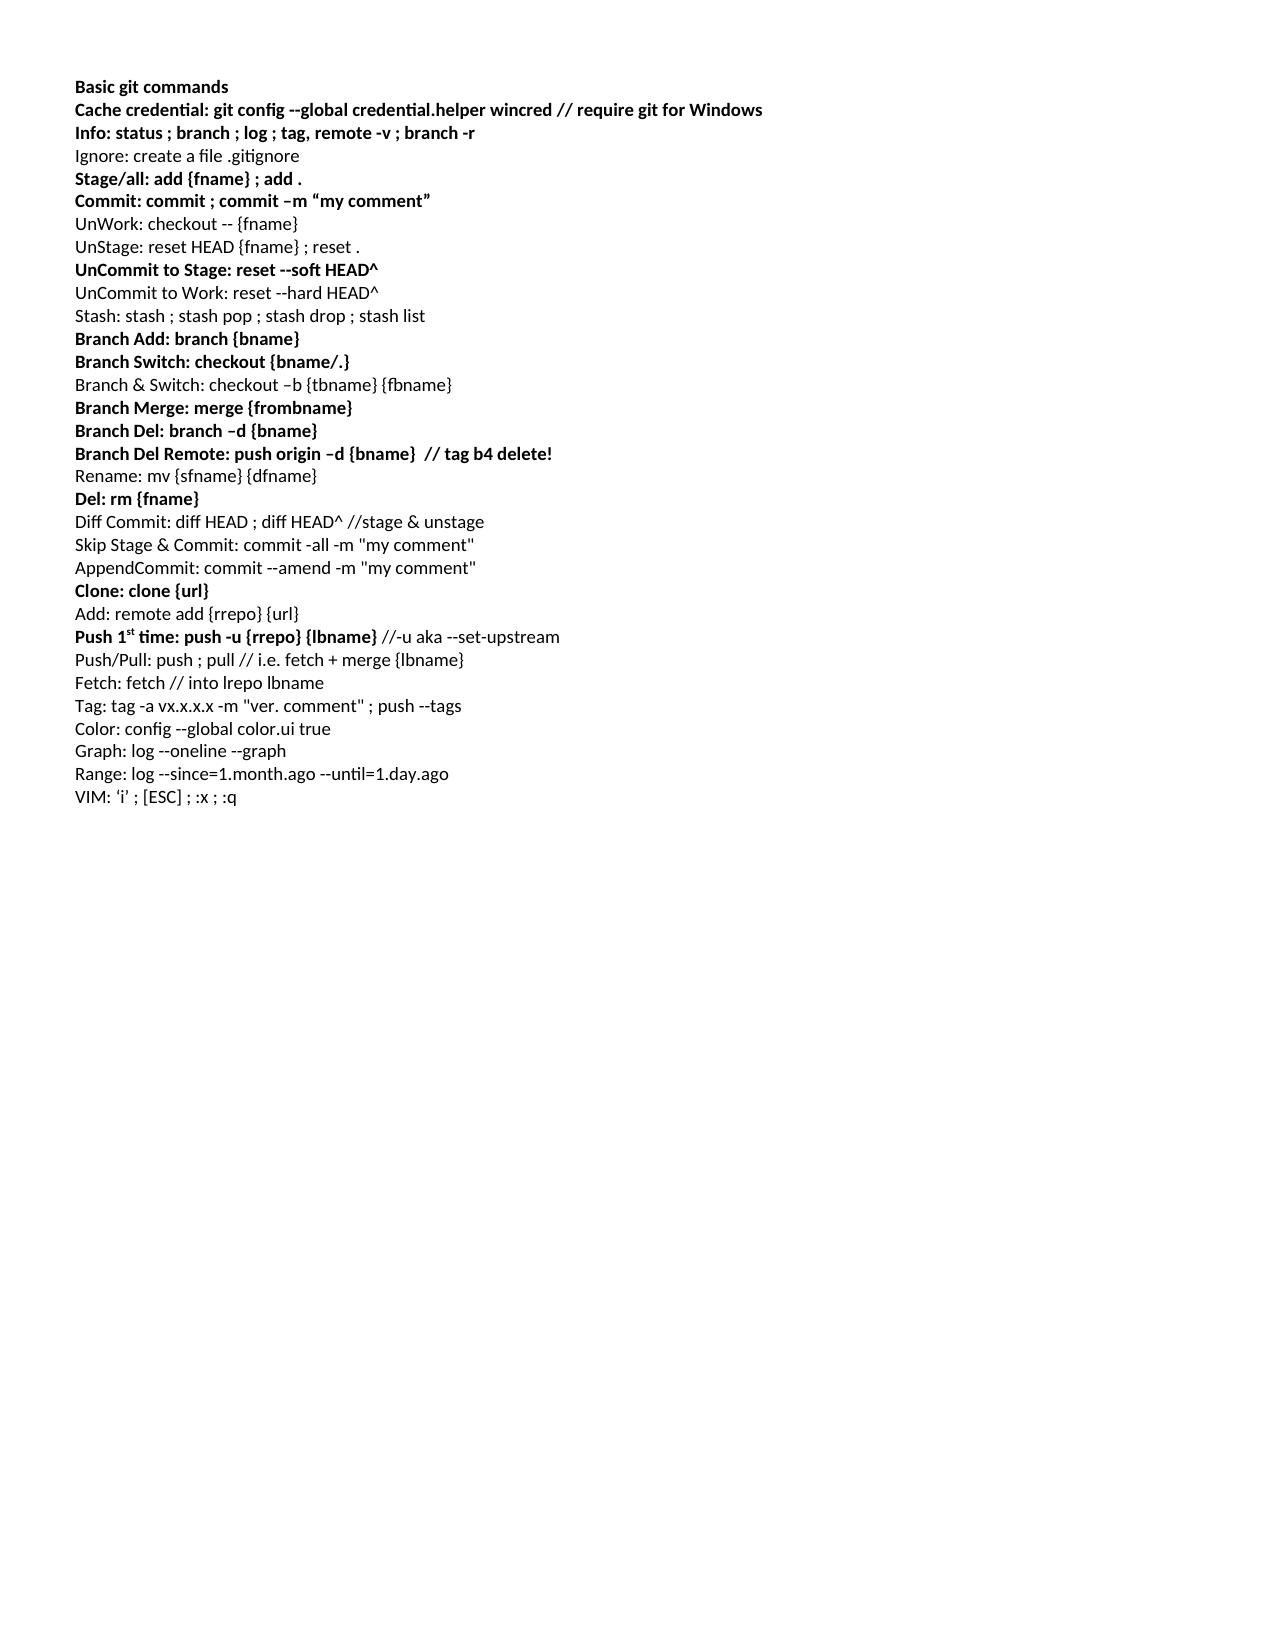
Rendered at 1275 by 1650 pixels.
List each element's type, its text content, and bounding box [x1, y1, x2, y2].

text Basic git commands [75, 75, 1200, 98]
text Cache credential: git config --global credential.helper wincred // require git for Windows [75, 98, 1200, 121]
text Push/Pull: push ; pull // i.e. fetch + merge {lbname} Fetch: fetch // into lrepo lbname Tag: tag -a vx.x.x.x -m "ver. comment" ; push --tags Color: config --global color.ui true Graph: log --oneline --graph Range: log --since=1.month.ago --until=1.day.ago VIM: ‘i’ ; [ESC] ; :x ; :q [75, 648, 1200, 808]
text Info: status ; branch ; log ; tag, remote -v ; branch -r Ignore: create a file .gitignore Stage/all: add {fname} ; add . Commit: commit ; commit –m “my comment” UnWork: checkout -- {fname} UnStage: reset HEAD {fname} ; reset . UnCommit to Stage: reset --soft HEAD^ UnCommit to Work: reset --hard HEAD^ Stash: stash ; stash pop ; stash drop ; stash list Branch Add: branch {bname} Branch Switch: checkout {bname/.} [75, 121, 1200, 373]
text Branch & Switch: checkout –b {tbname} {fbname} Branch Merge: merge {frombname} Branch Del: branch –d {bname} [75, 373, 1200, 442]
text Branch Del Remote: push origin –d {bname} // tag b4 delete! Rename: mv {sfname} {dfname} Del: rm {fname} Diff Commit: diff HEAD ; diff HEAD^ //stage & unstage Skip Stage & Commit: commit -all -m "my comment" AppendCommit: commit --amend -m "my comment" Clone: clone {url} Add: remote add {rrepo} {url} Push 1st time: push -u {rrepo} {lbname} //-u aka --set-upstream [75, 442, 1200, 648]
